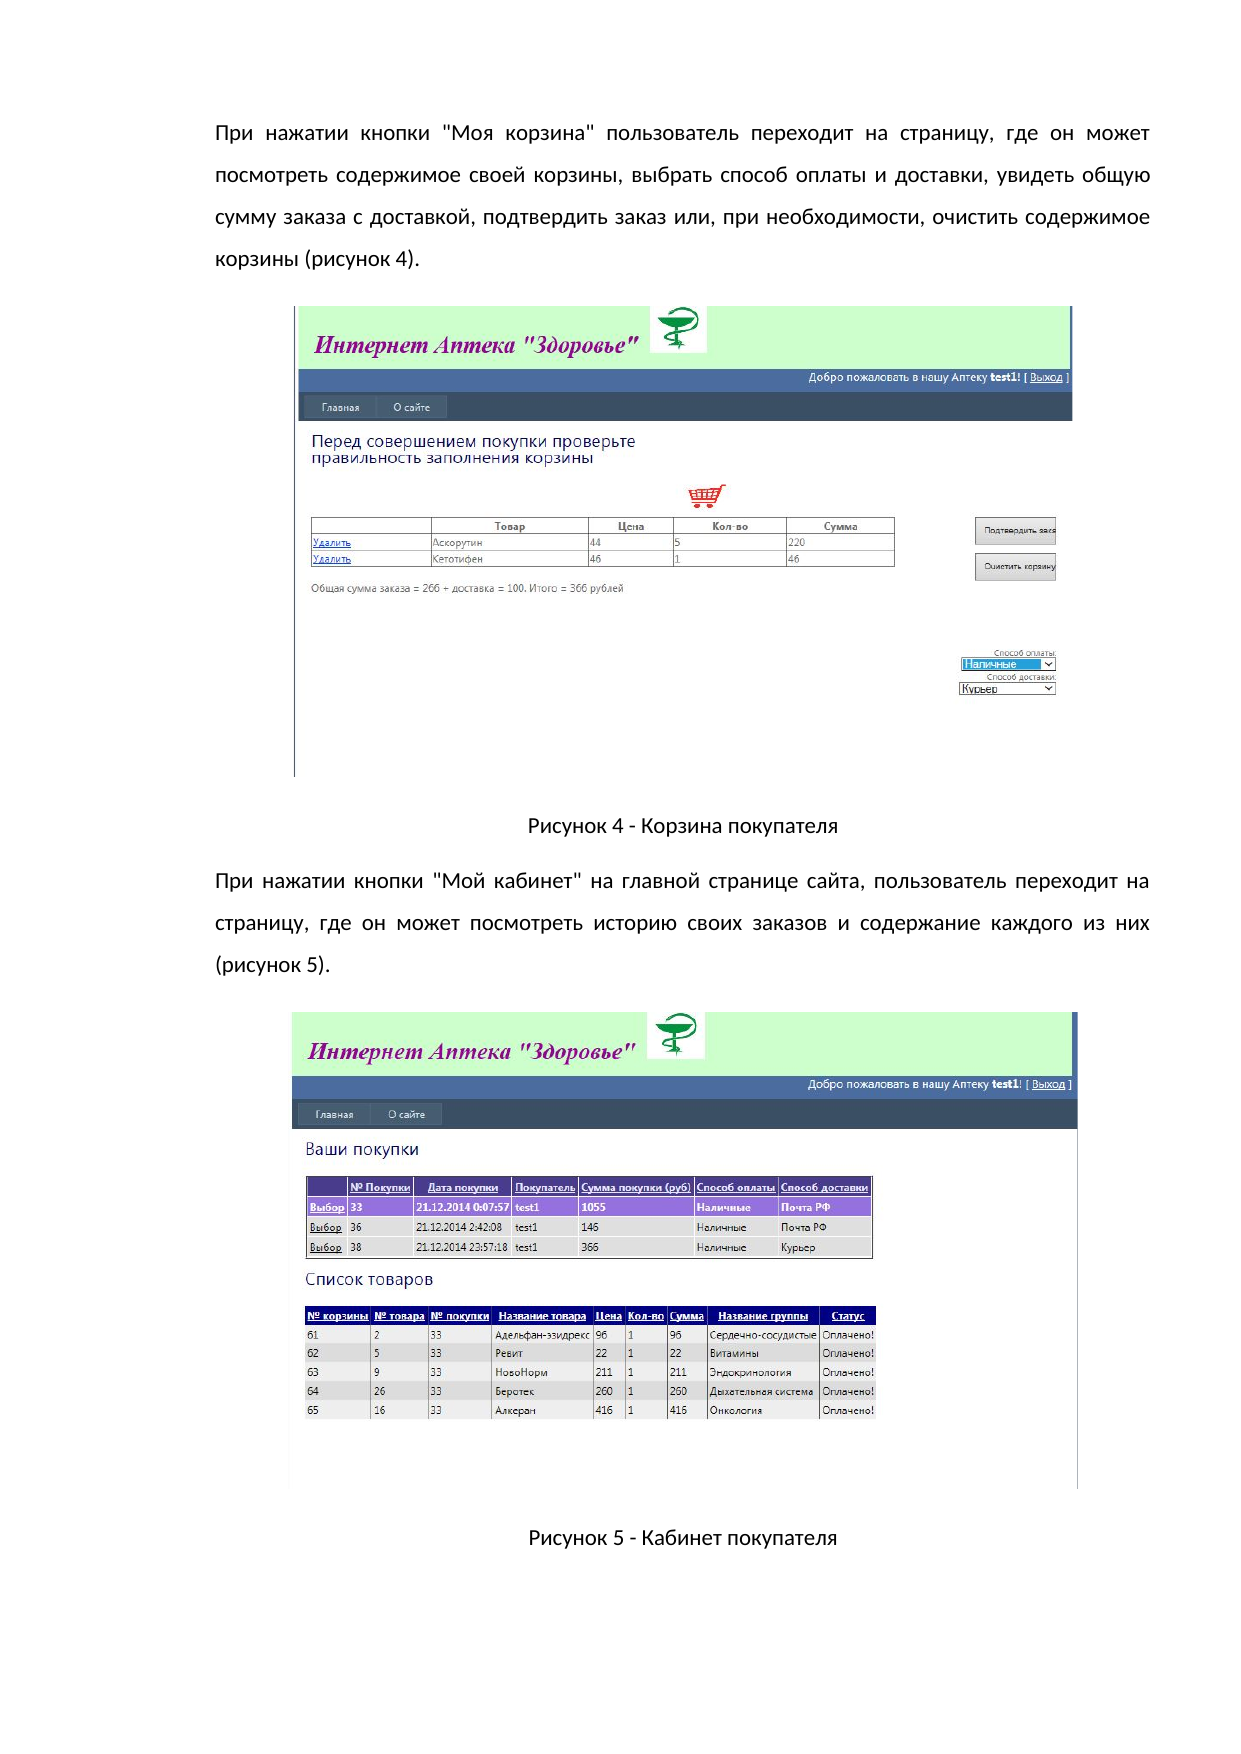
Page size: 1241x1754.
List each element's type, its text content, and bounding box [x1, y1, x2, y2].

picture [288, 1012, 1078, 1489]
text При нажатии кнопки "Моя корзина" пользователь переходит на страницу, где он может посмотреть содержимое своей корзины, выбрать способ оплаты и доставки, увидеть общую сумму заказа с доставкой, подтвердить заказ или, при необходимости, очистить содержимое корзины (рисунок 4). [215, 118, 1152, 272]
text Рисунок 5 - Кабинет покупателя [215, 1523, 1152, 1551]
text Рисунок 4 - Корзина покупателя [215, 811, 1152, 839]
picture [293, 306, 1073, 777]
text При нажатии кнопки "Мой кабинет" на главной странице сайта, пользователь переходит на страницу, где он может посмотреть историю своих заказов и содержание каждого из них (рисунок 5). [215, 866, 1152, 978]
